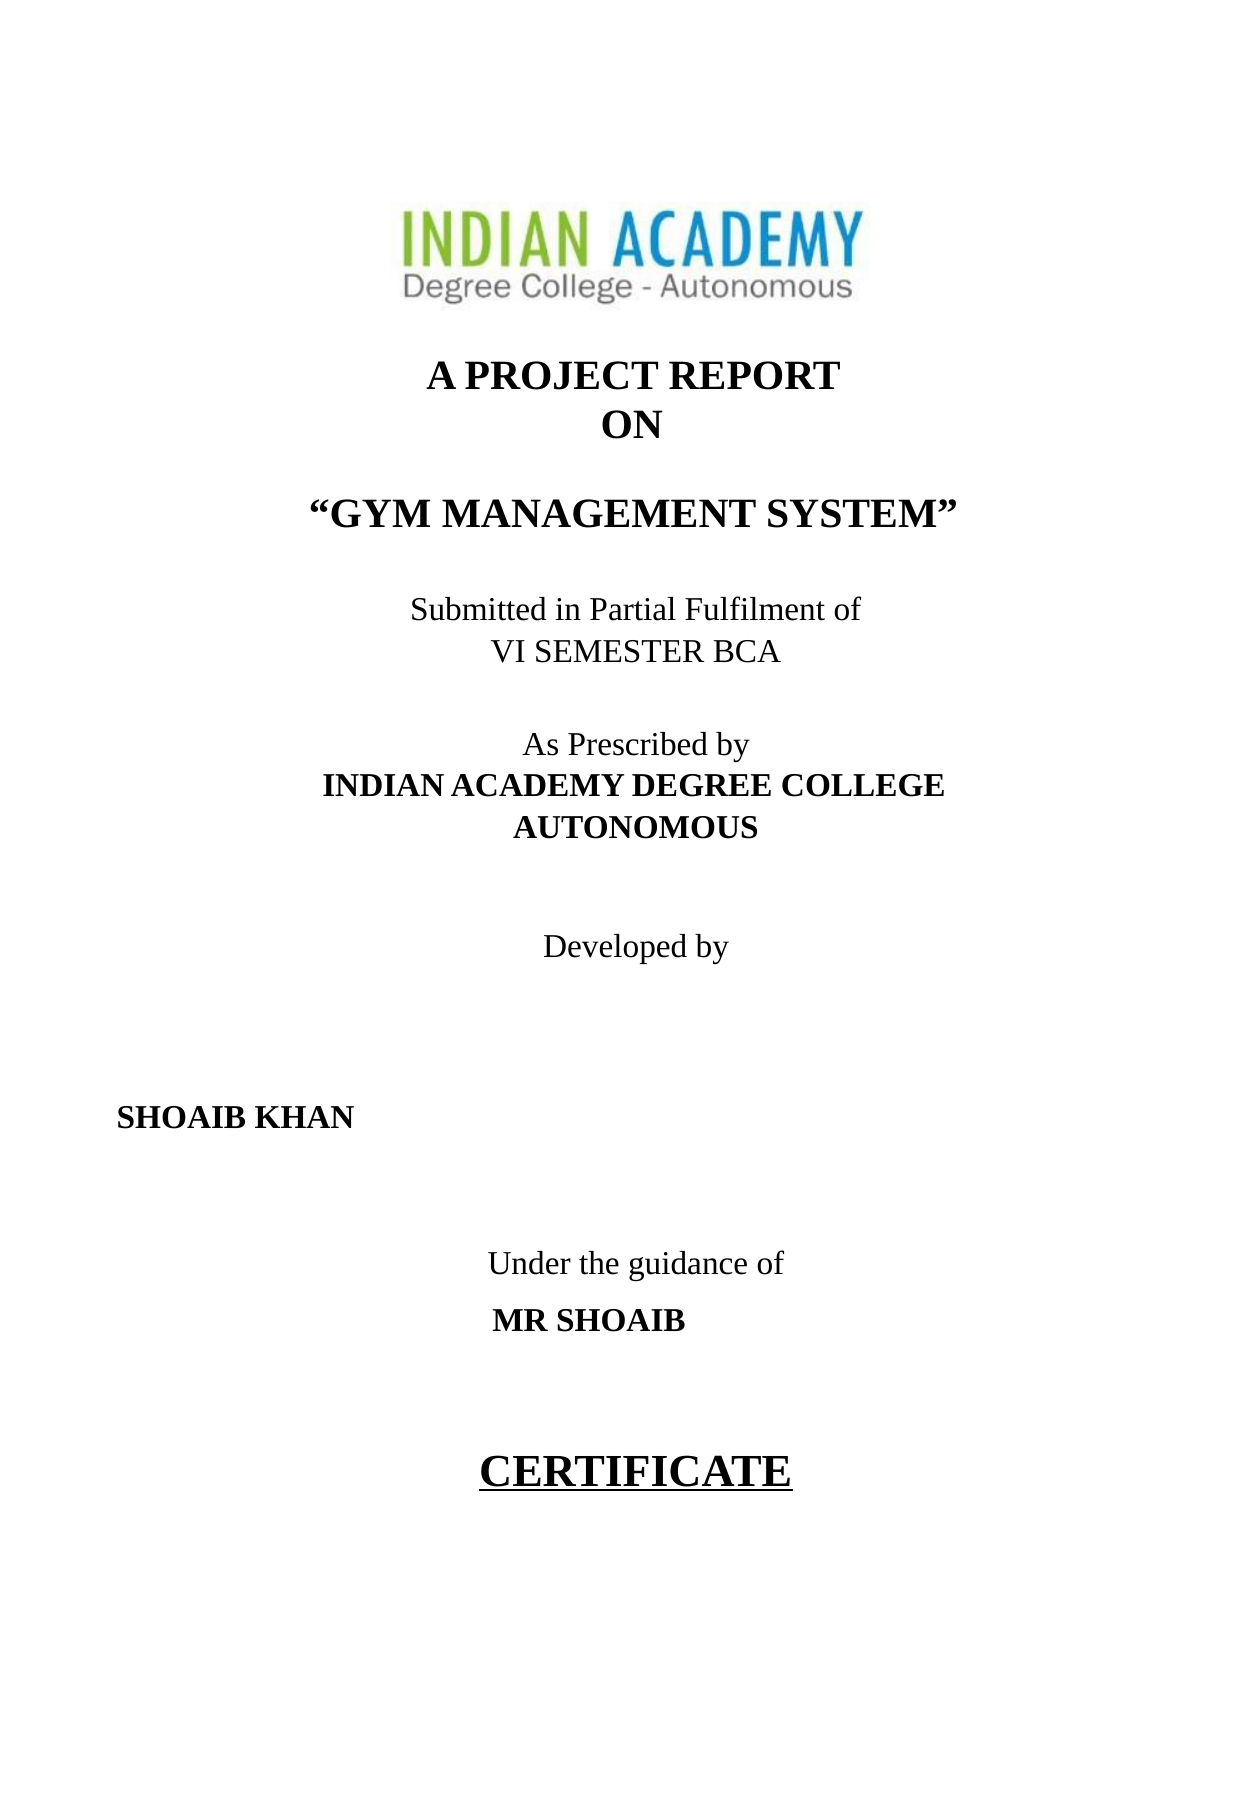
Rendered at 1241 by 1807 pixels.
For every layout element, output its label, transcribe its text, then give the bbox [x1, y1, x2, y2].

text Submitted in Partial Fulfilment of [118, 589, 1153, 628]
text INDIAN ACADEMY DEGREE COLLEGE [322, 766, 1153, 804]
text A PROJECT REPORT ON [426, 351, 918, 448]
text VI SEMESTER BCA [118, 631, 1153, 669]
text CERTIFICATE [118, 1443, 1153, 1496]
text As Prescribed by [118, 724, 1153, 762]
text “GYM MANAGEMENT SYSTEM” [308, 488, 1153, 536]
text SHOAIB KHAN [116, 1098, 1153, 1136]
text Developed by [118, 926, 1153, 965]
text MR SHOAIB [116, 1301, 1153, 1339]
text AUTONOMOUS [118, 807, 1153, 846]
text Under the guidance of [118, 1243, 1153, 1281]
picture [390, 202, 877, 312]
